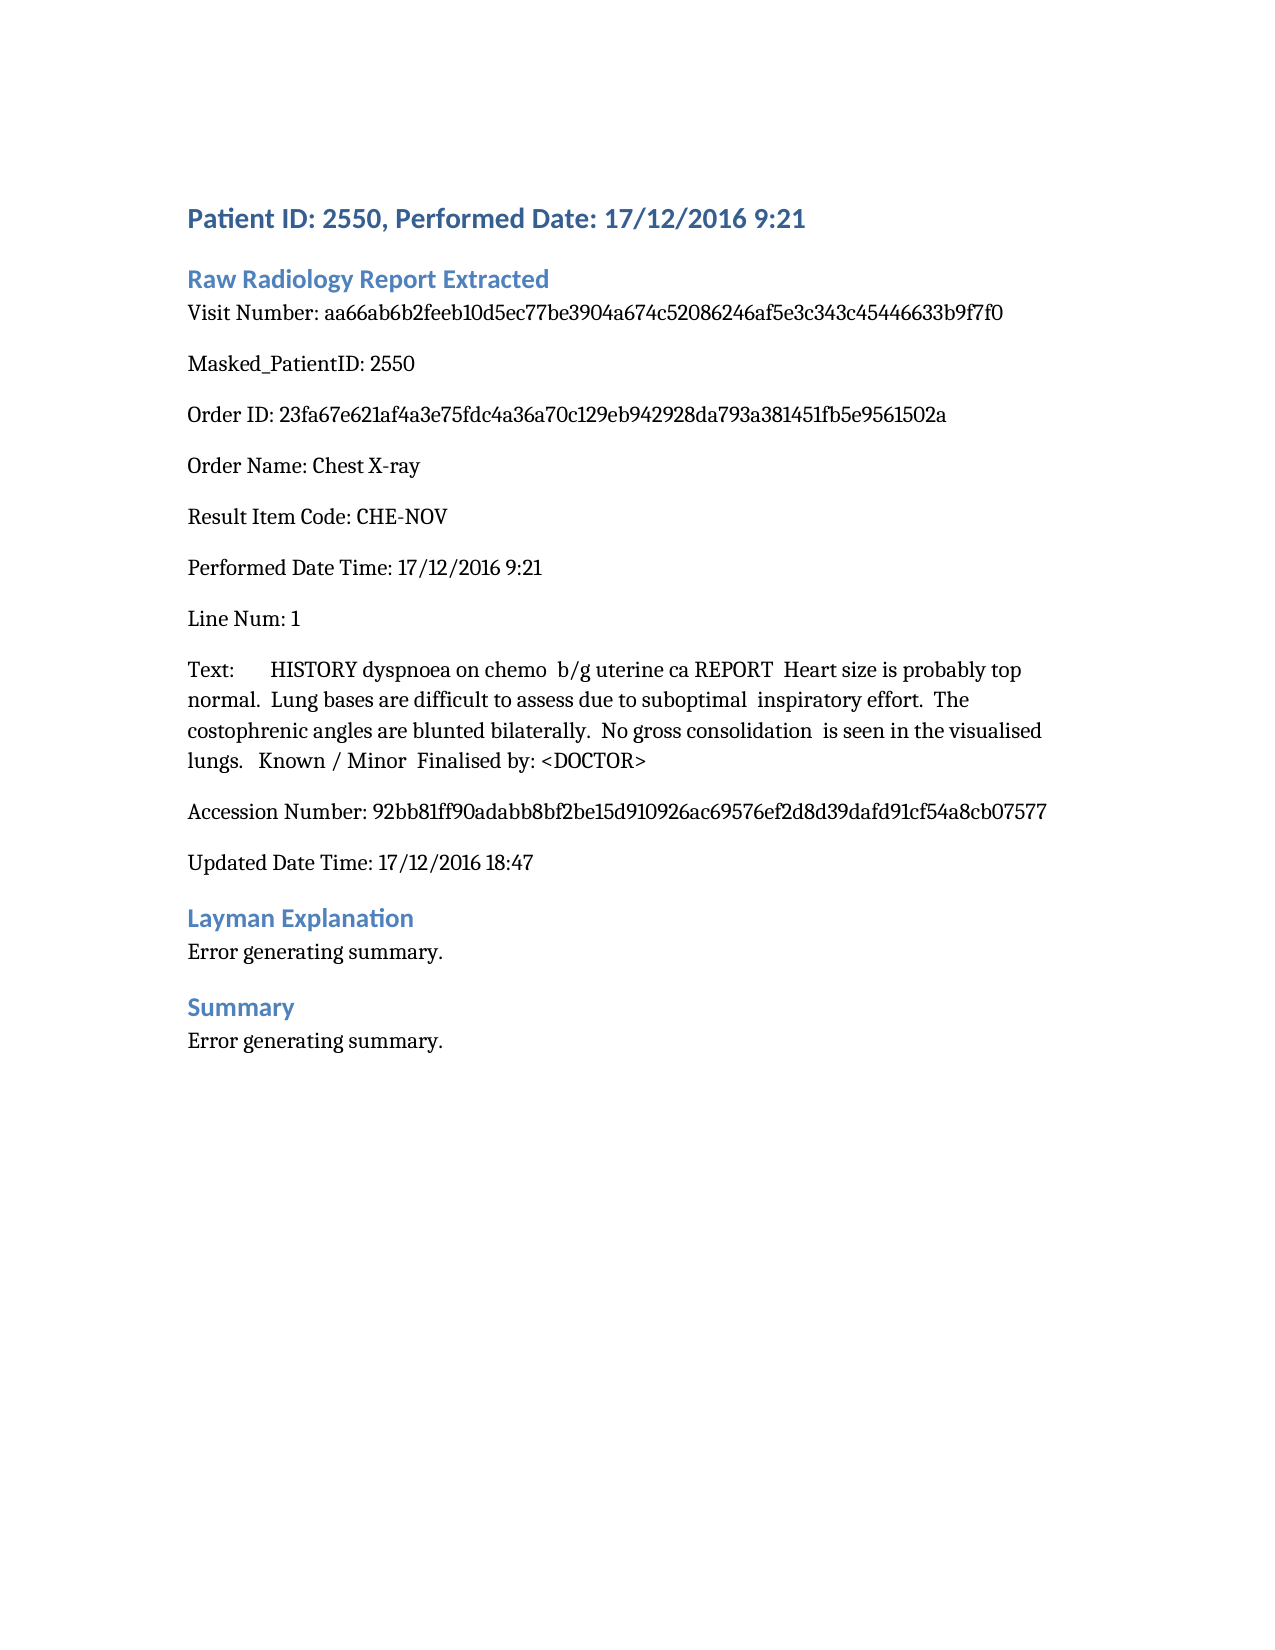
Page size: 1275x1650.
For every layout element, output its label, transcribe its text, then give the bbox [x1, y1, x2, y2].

text Result Item Code: CHE-NOV [187, 504, 1087, 530]
text Visit Number: aa66ab6b2feeb10d5ec77be3904a674c52086246af5e3c343c45446633b9f7f0 [187, 300, 1087, 326]
text Text: HISTORY dyspnoea on chemo b/g uterine ca REPORT Heart size is probably top normal. Lung bases are difficult to assess due to suboptimal inspiratory effort. The costophrenic angles are blunted bilaterally. No gross consolidation is seen in the visualised lungs. Known / Minor Finalised by: <DOCTOR> [187, 657, 1087, 774]
text Order ID: 23fa67e621af4a3e75fdc4a36a70c129eb942928da793a381451fb5e9561502a [187, 402, 1087, 428]
subtitle Patient ID: 2550, Performed Date: 17/12/2016 9:21 [187, 200, 1087, 236]
subtitle Layman Explanation [187, 901, 1087, 934]
subtitle Summary [187, 990, 1087, 1023]
text Order Name: Chest X-ray [187, 453, 1087, 479]
text Updated Date Time: 17/12/2016 18:47 [187, 850, 1087, 876]
text Masked_PatientID: 2550 [187, 351, 1087, 377]
text Performed Date Time: 17/12/2016 9:21 [187, 555, 1087, 581]
text Line Num: 1 [187, 606, 1087, 632]
text Error generating summary. [187, 1028, 1087, 1054]
text Error generating summary. [187, 939, 1087, 965]
subtitle Raw Radiology Report Extracted [187, 262, 1087, 295]
text Accession Number: 92bb81ff90adabb8bf2be15d910926ac69576ef2d8d39dafd91cf54a8cb07577 [187, 799, 1087, 825]
